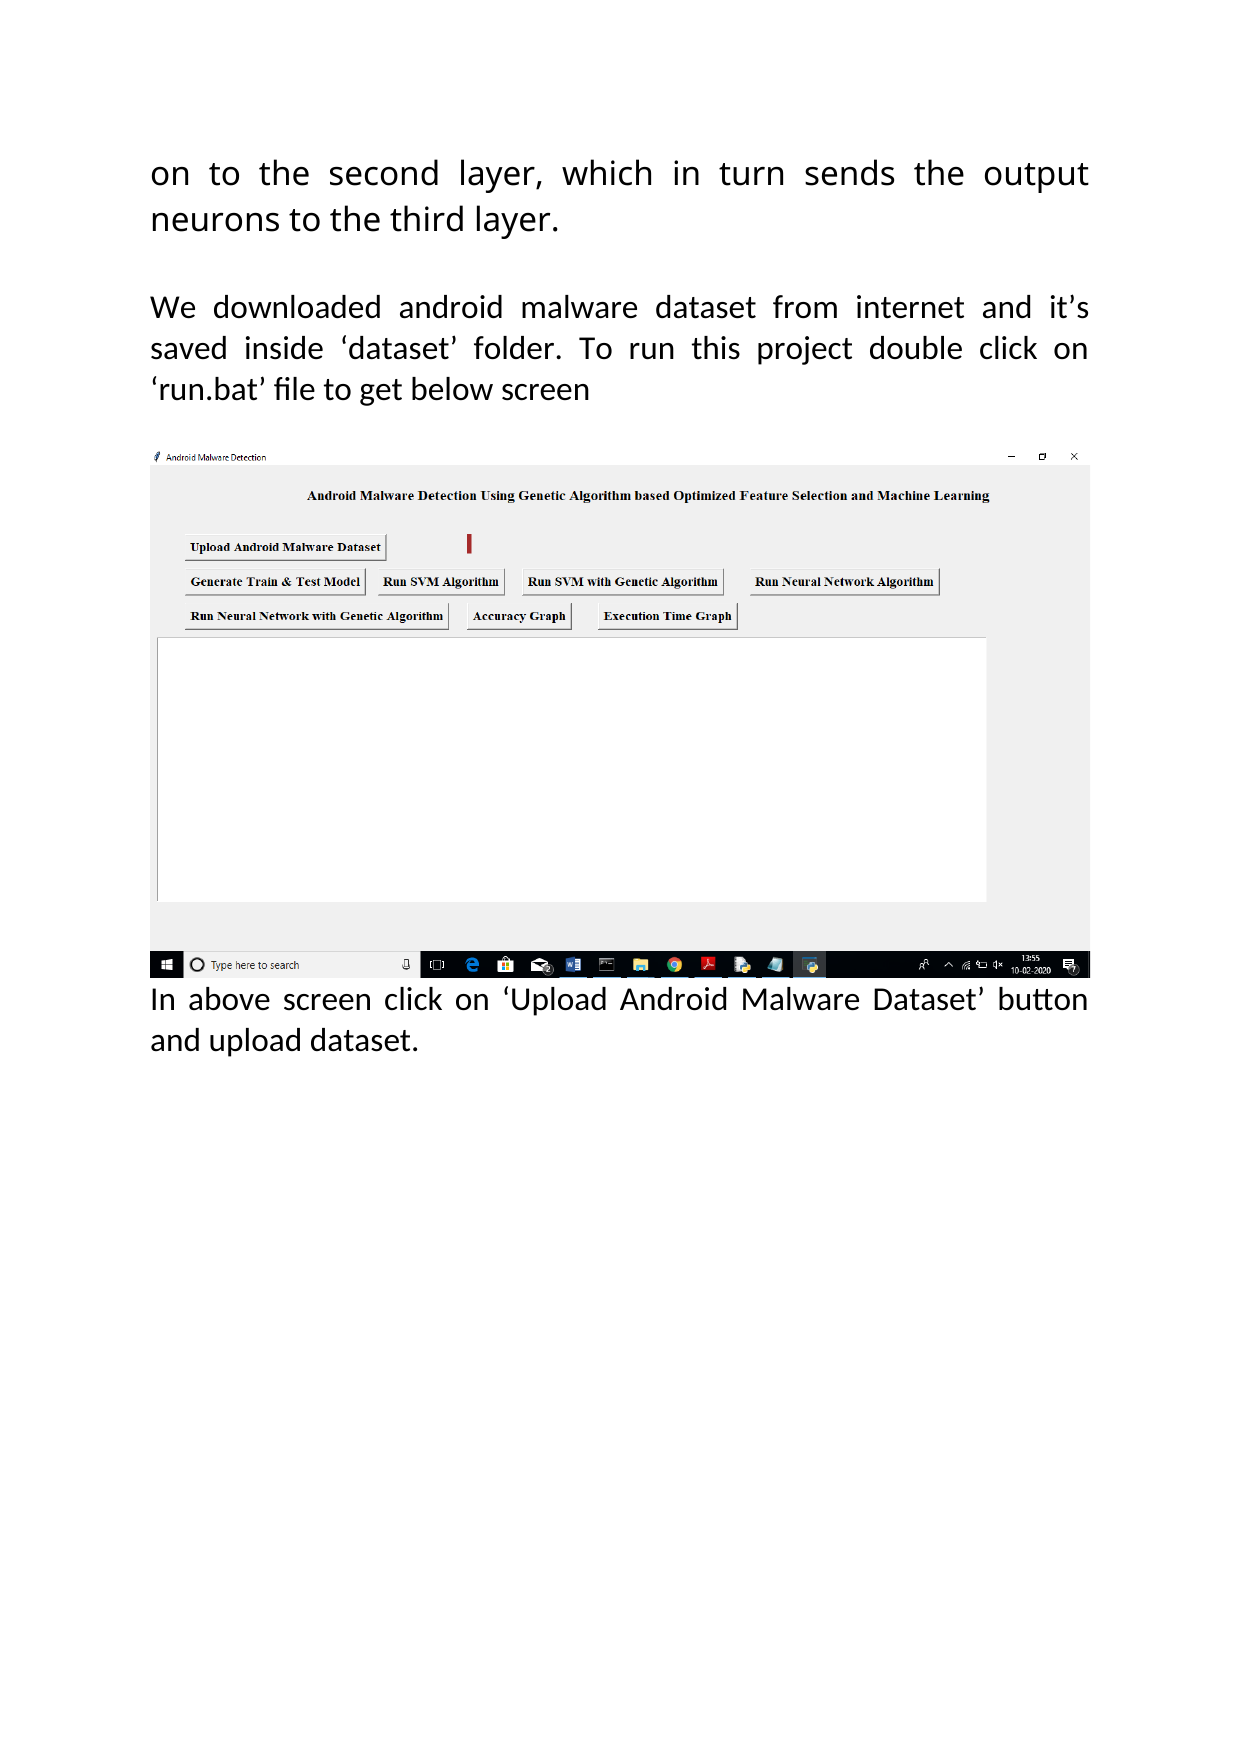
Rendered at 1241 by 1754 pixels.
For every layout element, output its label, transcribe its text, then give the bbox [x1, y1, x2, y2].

text We downloaded android malware dataset from internet and it’s saved inside ‘dataset’ folder. To run this project double click on ‘run.bat’ file to get below screen [150, 286, 1090, 408]
text In above screen click on ‘Upload Android Malware Dataset’ button and upload dataset. [150, 978, 1090, 1059]
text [150, 150, 1090, 241]
picture [150, 449, 1091, 978]
